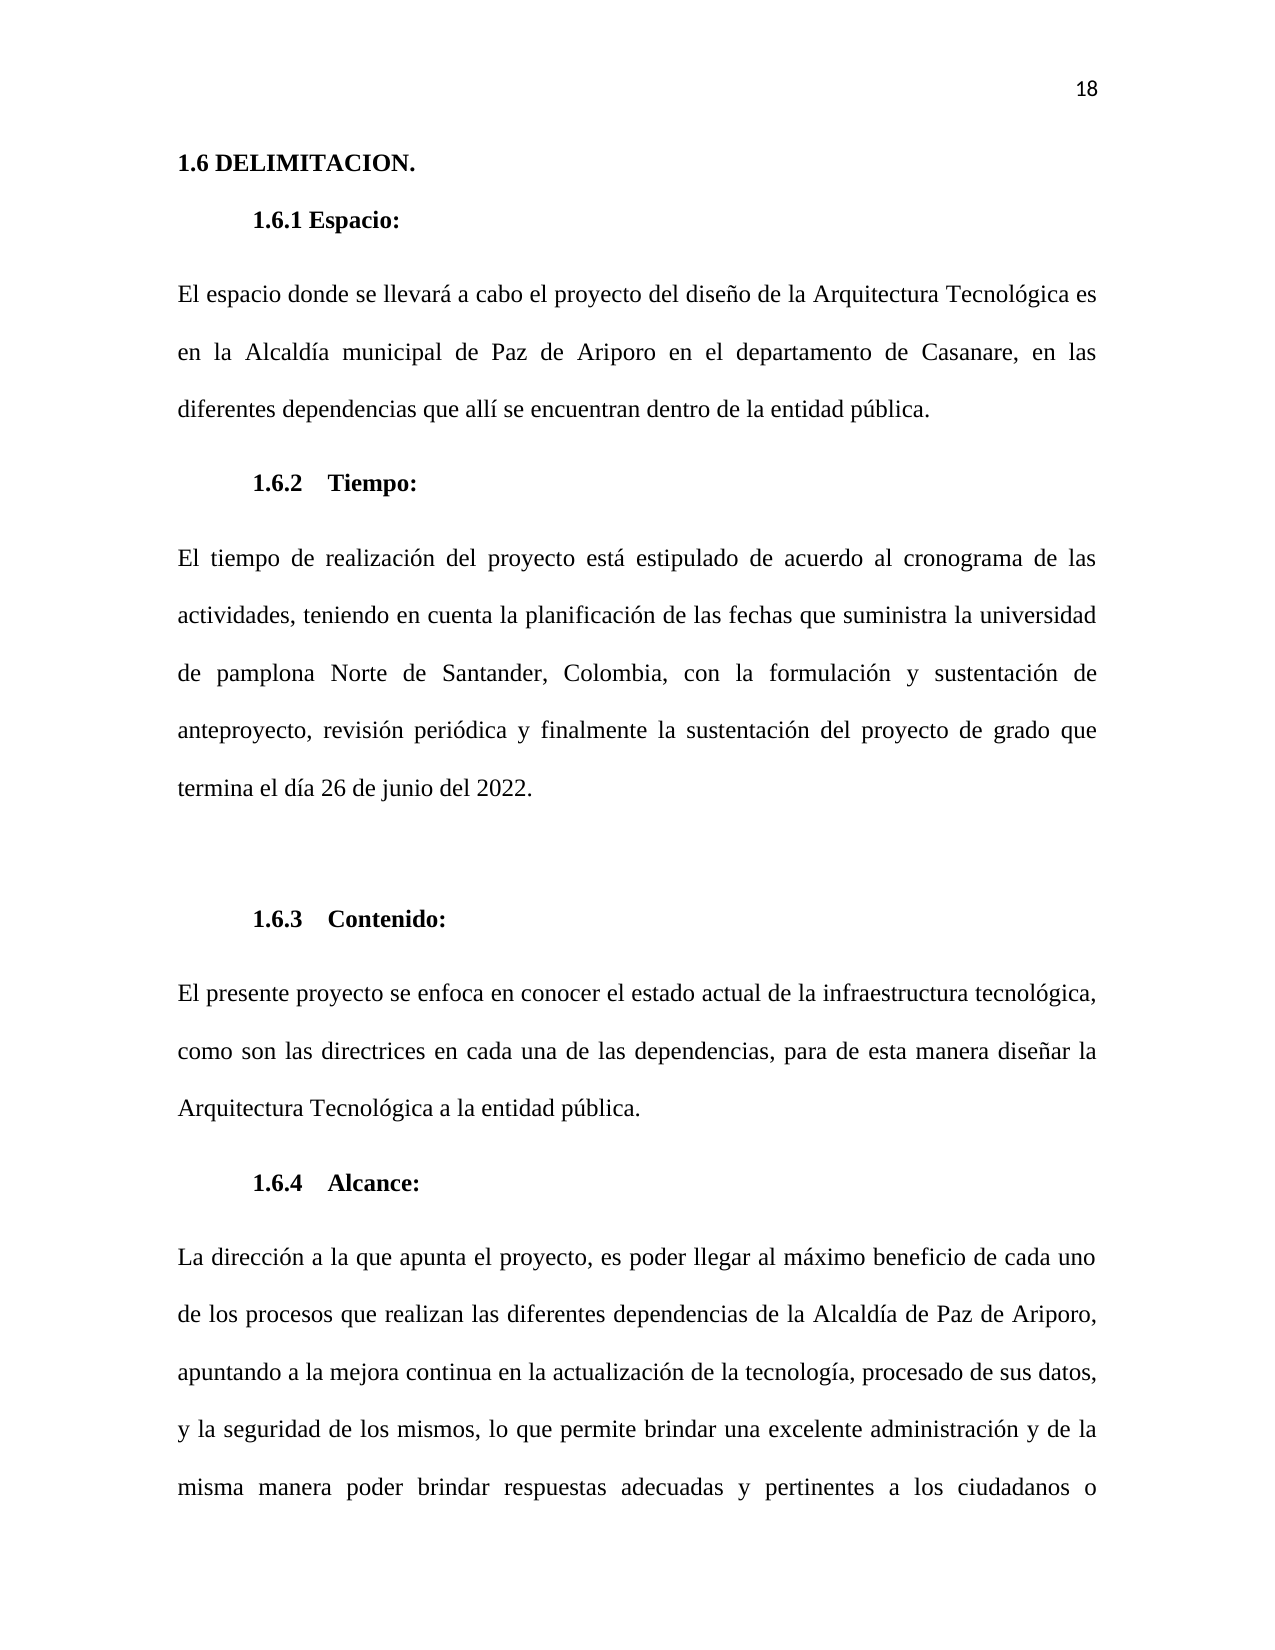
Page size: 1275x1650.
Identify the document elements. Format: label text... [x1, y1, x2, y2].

list Contenido: [252, 904, 1098, 933]
text El espacio donde se llevará a cabo el proyecto del diseño de la Arquitectura Tecnológica es en la Alcaldía municipal de Paz de Ariporo en el departamento de Casanare, en las diferentes dependencias que allí se encuentran dentro de la entidad pública. [177, 279, 1098, 423]
text El presente proyecto se enfoca en conocer el estado actual de la infraestructura tecnológica, como son las directrices en cada una de las dependencias, para de esta manera diseñar la Arquitectura Tecnológica a la entidad pública. [177, 978, 1098, 1122]
list 1.6.1 Espacio: [252, 205, 1098, 234]
list Tiempo: [252, 468, 1098, 497]
text El tiempo de realización del proyecto está estipulado de acuerdo al cronograma de las actividades, teniendo en cuenta la planificación de las fechas que suministra la universidad de pamplona Norte de Santander, Colombia, con la formulación y sustentación de anteproyecto, revisión periódica y finalmente la sustentación del proyecto de grado que termina el día 26 de junio del 2022. [177, 543, 1098, 801]
list Alcance: [252, 1168, 1098, 1196]
list DELIMITACION. [177, 148, 1098, 176]
